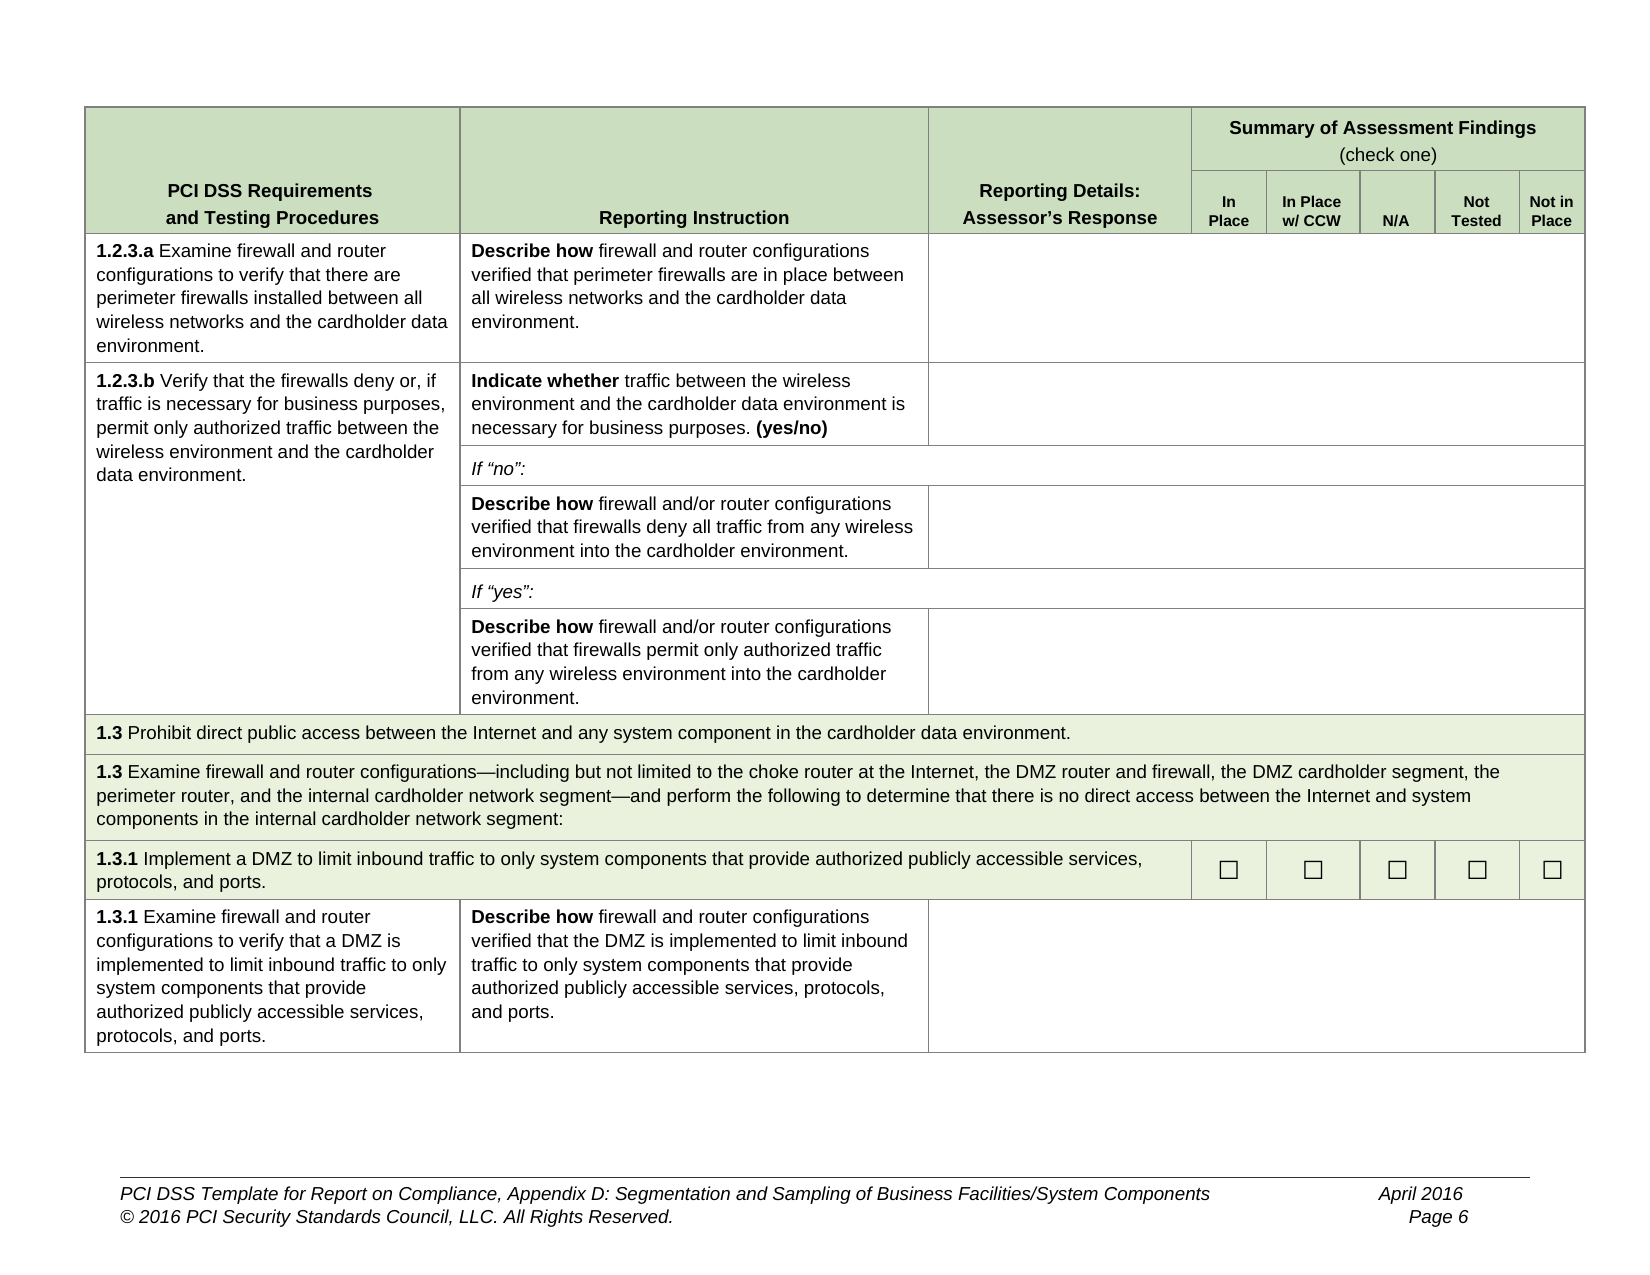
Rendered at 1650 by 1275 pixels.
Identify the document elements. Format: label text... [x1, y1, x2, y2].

table_cell 1.2.3.a Examine firewall and router configurations to verify that there are perimeter firewalls installed between all wireless networks and the cardholder data environment. [86, 234, 459, 362]
table_cell ☐ [1267, 841, 1359, 899]
table_cell Describe how firewall and router configurations verified that the DMZ is implemented to limit inbound traffic to only system components that provide authorized publicly accessible services, protocols, and ports. [461, 900, 928, 1052]
table_cell 1.3 Prohibit direct public access between the Internet and any system component in the cardholder data environment. [86, 715, 1584, 754]
table_cell [929, 900, 1584, 1052]
table_cell 1.2.3.b Verify that the firewalls deny or, if traffic is necessary for business purposes, permit only authorized traffic between the wireless environment and the cardholder data environment. [86, 363, 459, 714]
table_cell ☐ [1361, 841, 1434, 899]
table_cell [929, 609, 1584, 714]
table_cell In Place [1192, 171, 1266, 233]
table_header Summary of Assessment Findings (check one) [1192, 108, 1584, 170]
table_cell In Place w/ CCW [1267, 171, 1359, 233]
table_cell 1.3 Examine firewall and router configurations—including but not limited to the choke router at the Internet, the DMZ router and firewall, the DMZ cardholder segment, the perimeter router, and the internal cardholder network segment—and perform the following to determine that there is no direct access between the Internet and system components in the internal cardholder network segment: [86, 755, 1584, 840]
table_cell If “yes”: [461, 569, 1584, 608]
table_cell Not Tested [1436, 171, 1519, 233]
table_cell [929, 234, 1584, 362]
table_header Reporting Instruction [461, 108, 928, 233]
table_header PCI DSS Requirements and Testing Procedures [86, 108, 459, 233]
table_cell 1.3.1 Examine firewall and router configurations to verify that a DMZ is implemented to limit inbound traffic to only system components that provide authorized publicly accessible services, protocols, and ports. [86, 900, 459, 1052]
table_cell Describe how firewall and router configurations verified that perimeter firewalls are in place between all wireless networks and the cardholder data environment. [461, 234, 928, 362]
table_header Reporting Details: Assessor’s Response [929, 108, 1191, 233]
table_cell N/A [1361, 171, 1434, 233]
table_cell 1.3.1 Implement a DMZ to limit inbound traffic to only system components that provide authorized publicly accessible services, protocols, and ports. [86, 841, 1191, 899]
table_cell Indicate whether traffic between the wireless environment and the cardholder data environment is necessary for business purposes. (yes/no) [461, 363, 928, 445]
table_cell ☐ [1436, 841, 1519, 899]
table_cell Not in Place [1520, 171, 1584, 233]
table_cell [929, 486, 1584, 568]
table_cell If “no”: [461, 446, 1584, 485]
table_cell [929, 363, 1584, 445]
table_cell ☐ [1520, 841, 1584, 899]
table_cell Describe how firewall and/or router configurations verified that firewalls deny all traffic from any wireless environment into the cardholder environment. [461, 486, 928, 568]
table_cell ☐ [1192, 841, 1266, 899]
table_cell Describe how firewall and/or router configurations verified that firewalls permit only authorized traffic from any wireless environment into the cardholder environment. [461, 609, 928, 714]
